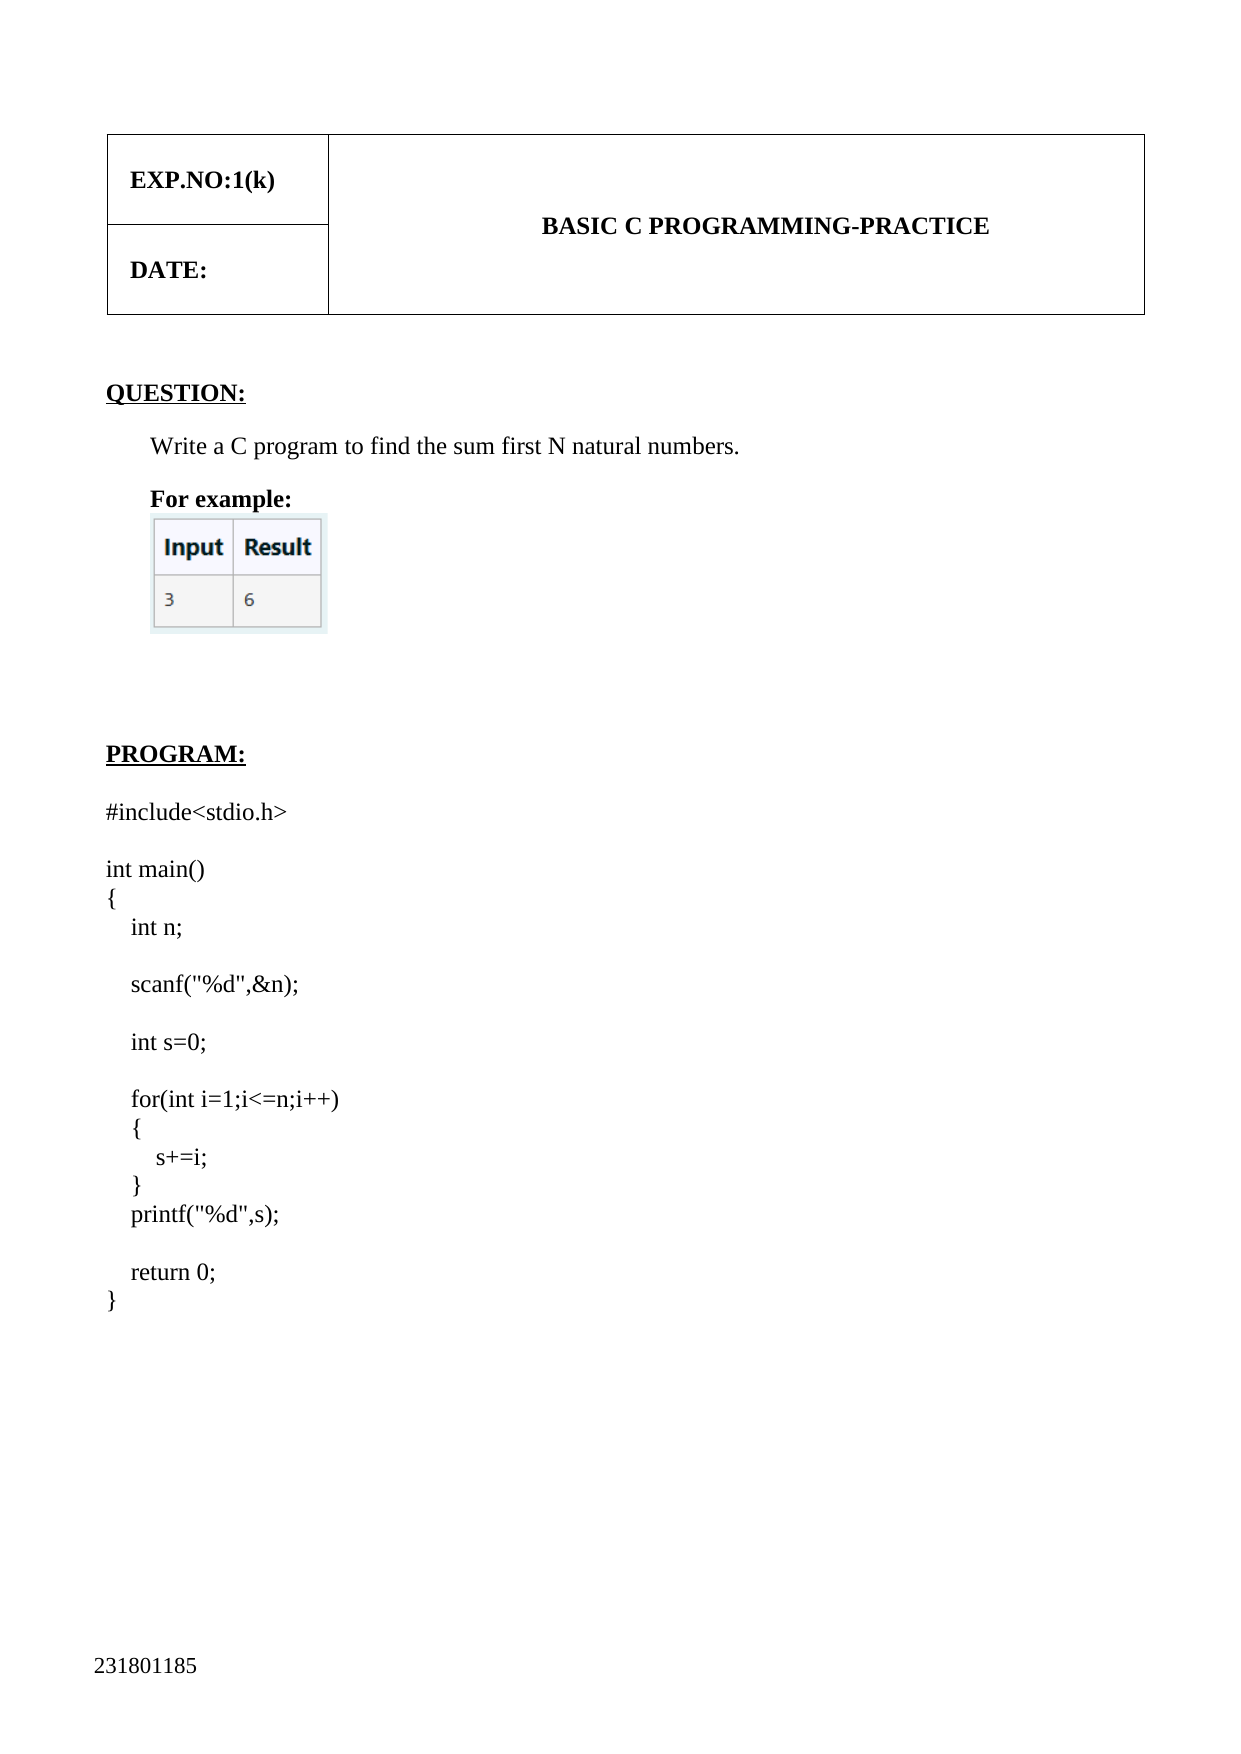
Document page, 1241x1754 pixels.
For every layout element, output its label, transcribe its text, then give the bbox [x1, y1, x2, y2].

picture [150, 513, 328, 634]
text printf("%d",s); [106, 1199, 1155, 1228]
text { [106, 1113, 1155, 1142]
text #include<stdio.h> [106, 797, 1155, 826]
text For example: [150, 485, 1080, 513]
text } [106, 1286, 1155, 1314]
text scanf("%d",&n); [106, 969, 1155, 998]
table_cell DATE: [108, 225, 328, 314]
text for(int i=1;i<=n;i++) [106, 1084, 1155, 1113]
text PROGRAM: [106, 739, 1155, 768]
text } [106, 1171, 1155, 1199]
text { [106, 883, 1155, 912]
text int s=0; [106, 1027, 1155, 1056]
table_header EXP.NO:1(k) [108, 135, 328, 224]
text s+=i; [106, 1142, 1155, 1171]
text Write a C program to find the sum first N natural numbers. [150, 432, 1080, 460]
text int main() [106, 854, 1155, 883]
text QUESTION: [106, 378, 1155, 407]
text int n; [106, 912, 1155, 941]
table_header BASIC C PROGRAMMING-PRACTICE [329, 135, 1144, 314]
text return 0; [106, 1257, 1155, 1286]
